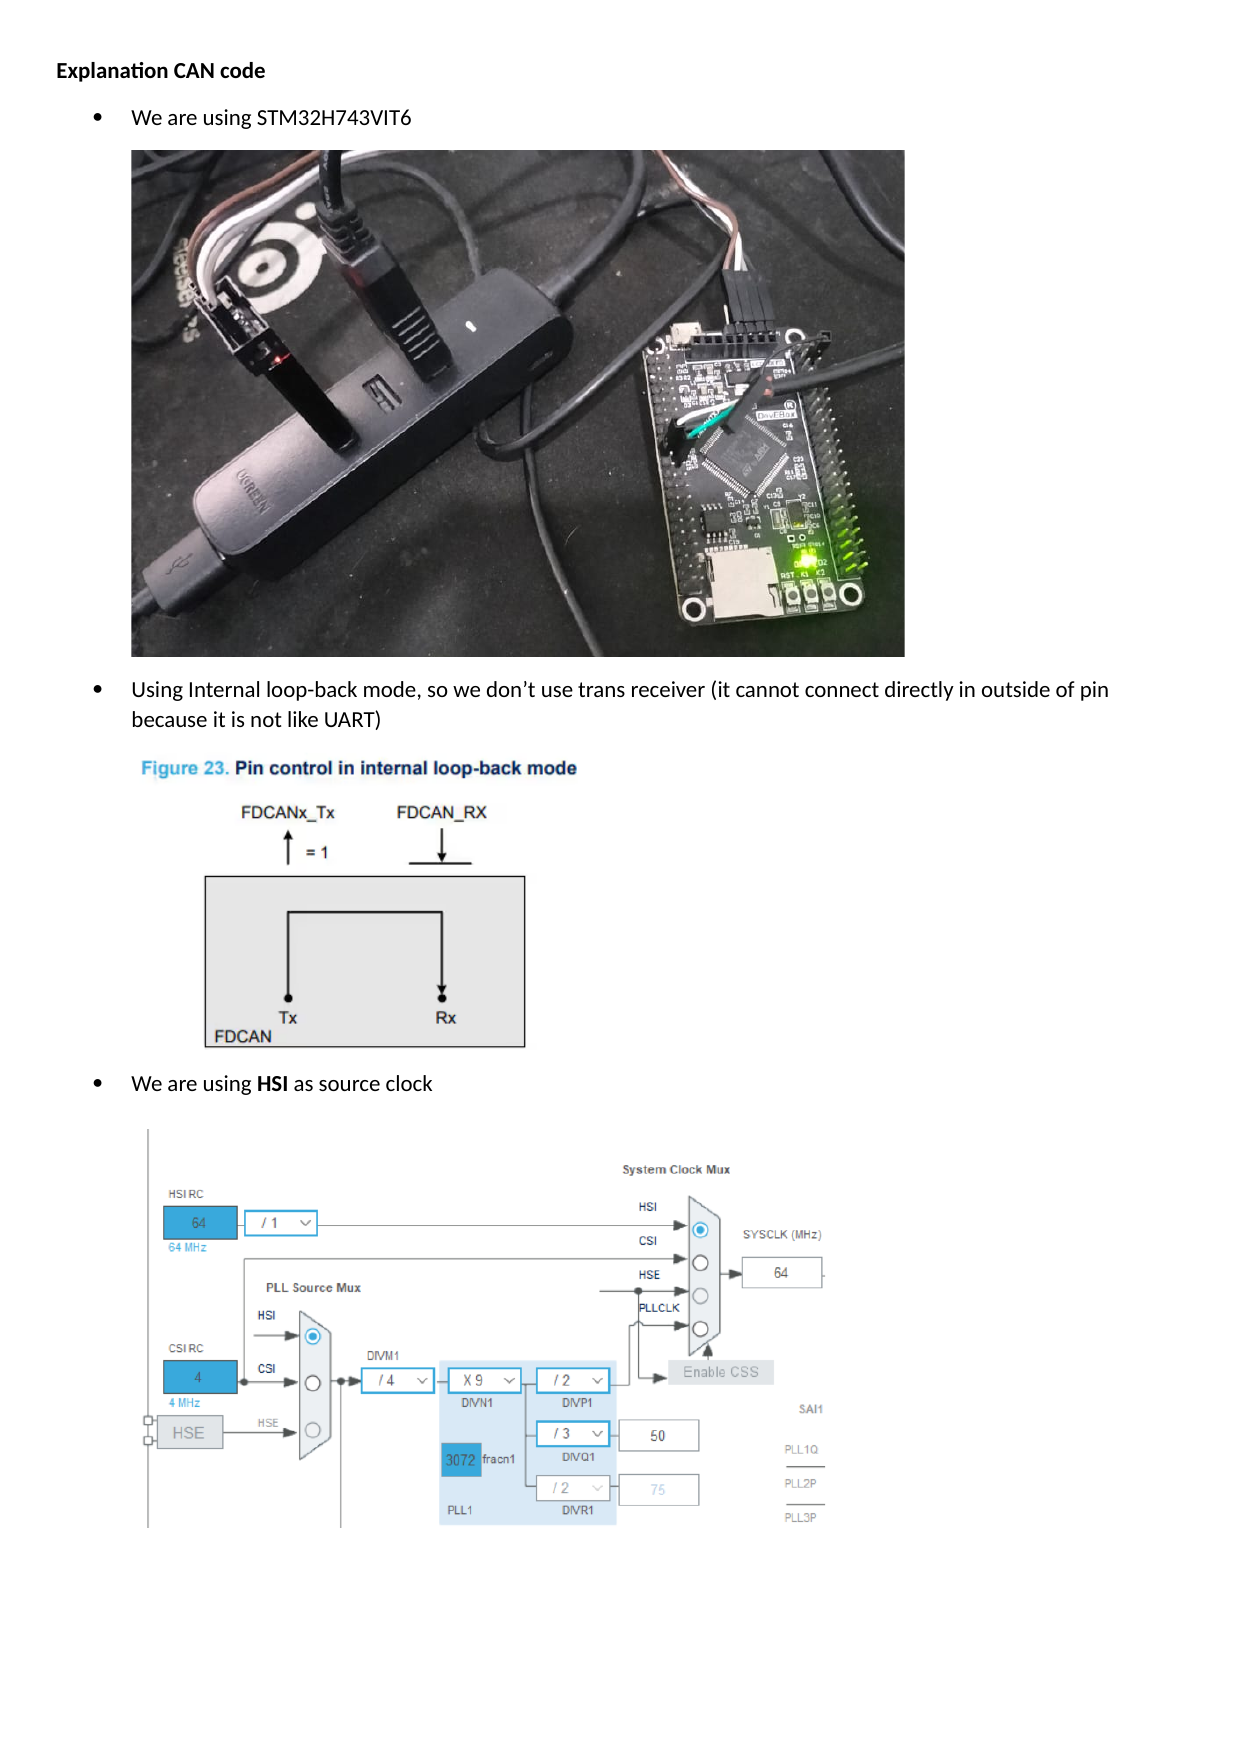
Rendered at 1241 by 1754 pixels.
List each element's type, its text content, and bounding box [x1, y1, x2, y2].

picture [131, 150, 905, 657]
text Explanation CAN code [56, 56, 1181, 84]
picture [131, 752, 578, 1050]
list We are using HSI as source clock [94, 1069, 1181, 1097]
list We are using STM32H743VIT6 [94, 103, 1181, 131]
picture [131, 1129, 826, 1528]
list Using Internal loop-back mode, so we don’t use trans receiver (it cannot connect directly in outside of pin because it is not like UART) [94, 675, 1181, 733]
